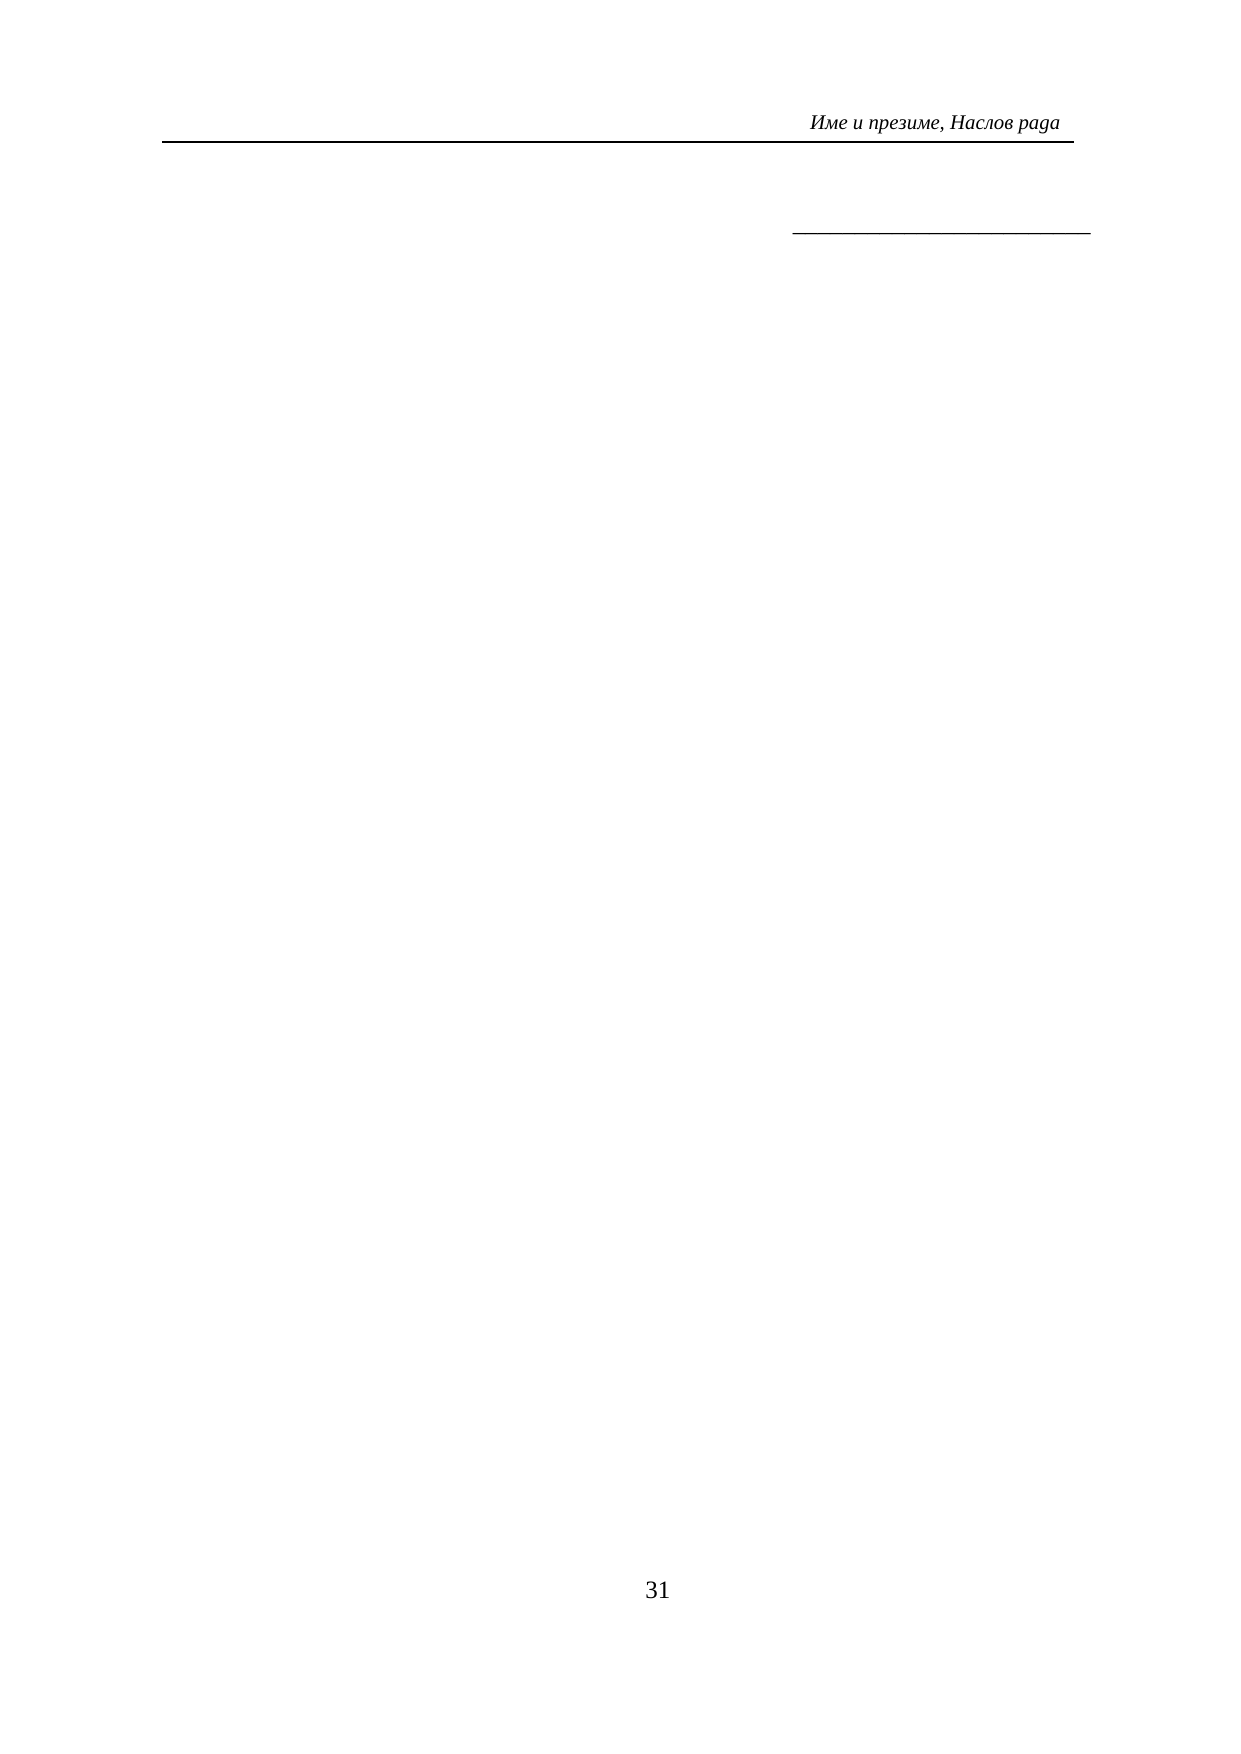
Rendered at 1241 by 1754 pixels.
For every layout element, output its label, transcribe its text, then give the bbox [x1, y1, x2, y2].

text ________________________ [261, 208, 1090, 236]
